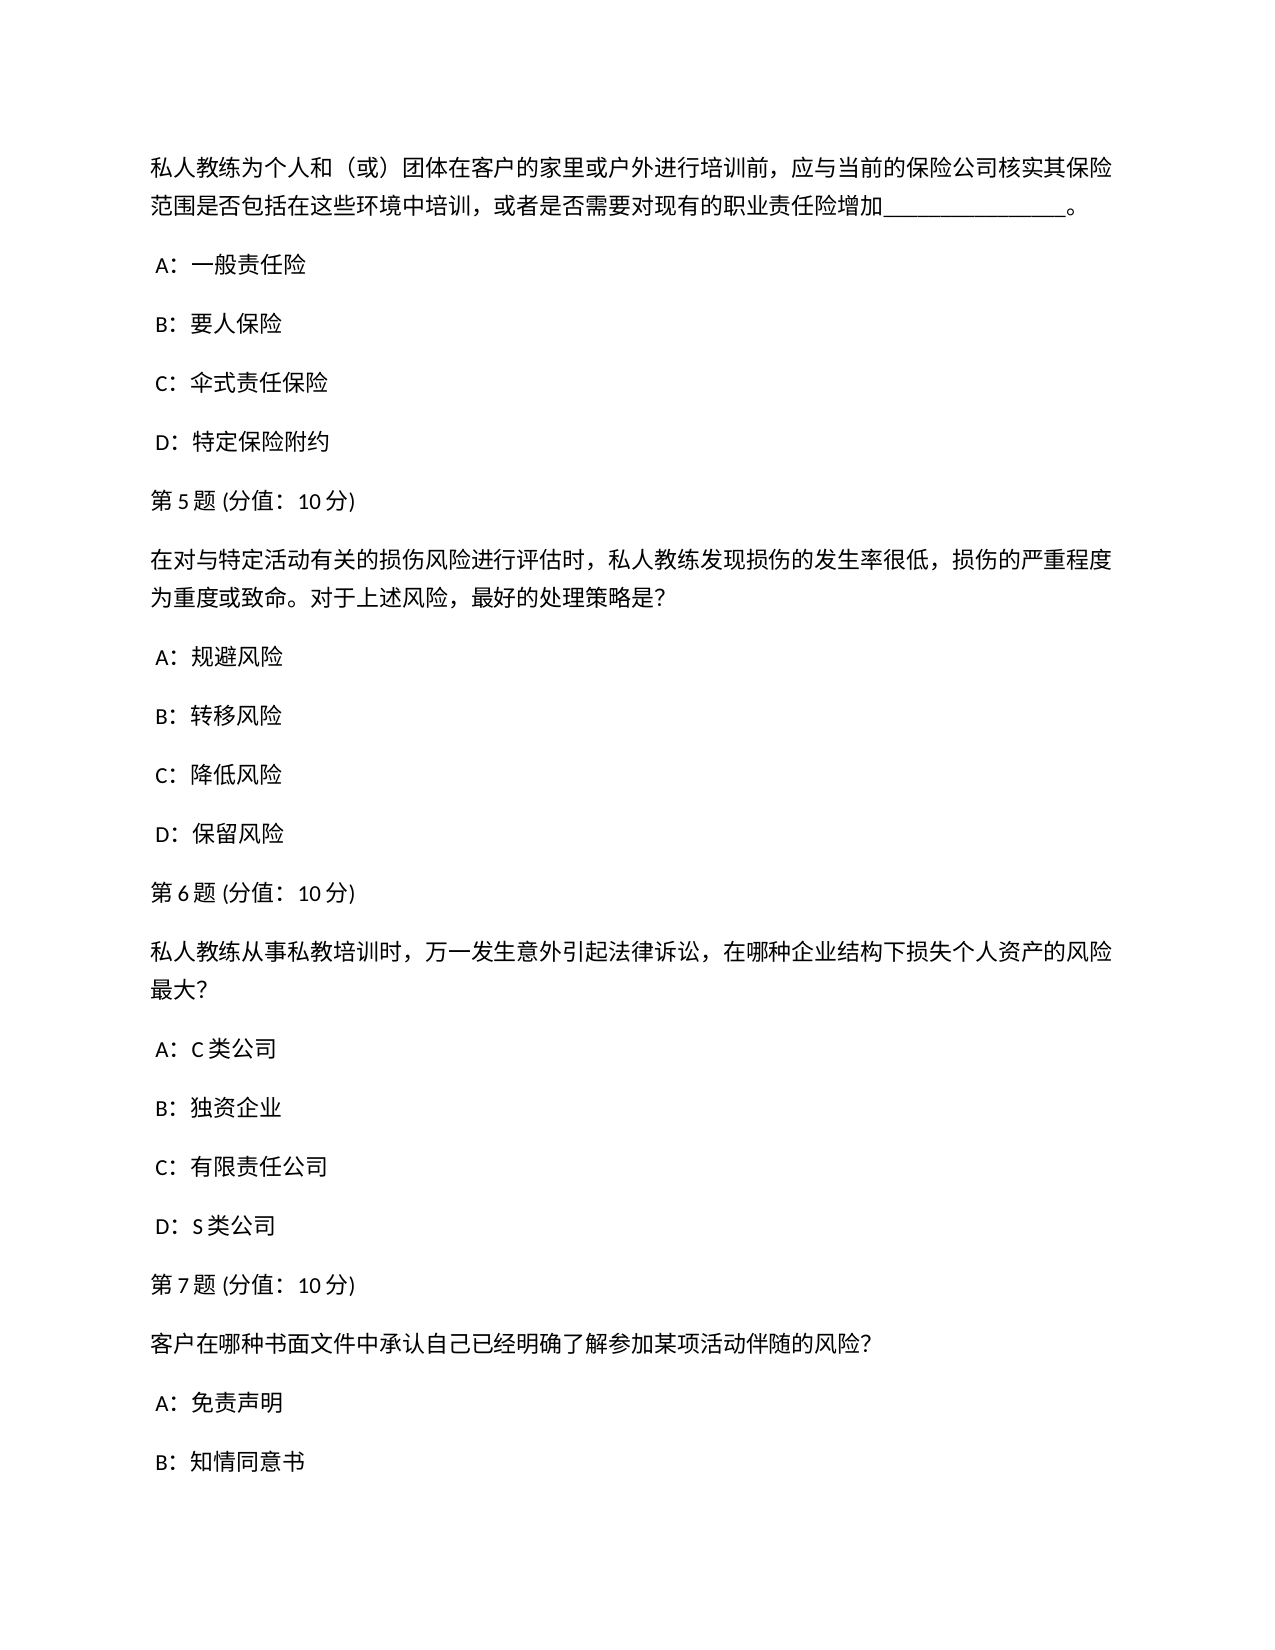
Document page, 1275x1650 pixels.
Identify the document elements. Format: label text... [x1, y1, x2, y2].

text 客户在哪种书面文件中承认自己已经明确了解参加某项活动伴随的风险？ [150, 1326, 1125, 1359]
text C：伞式责任保险 [150, 365, 1125, 398]
text 第7题 (分值：10分) [150, 1267, 1125, 1300]
text A：一般责任险 [150, 247, 1125, 280]
text D：S类公司 [150, 1208, 1125, 1241]
text A：免责声明 [150, 1384, 1125, 1418]
text B：转移风险 [150, 698, 1125, 731]
text A：C类公司 [150, 1031, 1125, 1064]
text 私人教练为个人和（或）团体在客户的家里或户外进行培训前，应与当前的保险公司核实其保险范围是否包括在这些环境中培训，或者是否需要对现有的职业责任险增加________________。 [150, 150, 1125, 221]
text A：规避风险 [150, 639, 1125, 672]
text D：保留风险 [150, 816, 1125, 849]
text 第5题 (分值：10分) [150, 483, 1125, 516]
text C：有限责任公司 [150, 1149, 1125, 1182]
text 第6题 (分值：10分) [150, 875, 1125, 908]
text 在对与特定活动有关的损伤风险进行评估时，私人教练发现损伤的发生率很低，损伤的严重程度为重度或致命。对于上述风险，最好的处理策略是？ [150, 542, 1125, 613]
text D：特定保险附约 [150, 424, 1125, 457]
text C：降低风险 [150, 757, 1125, 790]
text B：独资企业 [150, 1090, 1125, 1123]
text B：要人保险 [150, 306, 1125, 339]
text B：知情同意书 [150, 1443, 1125, 1477]
text 私人教练从事私教培训时，万一发生意外引起法律诉讼，在哪种企业结构下损失个人资产的风险最大？ [150, 934, 1125, 1005]
